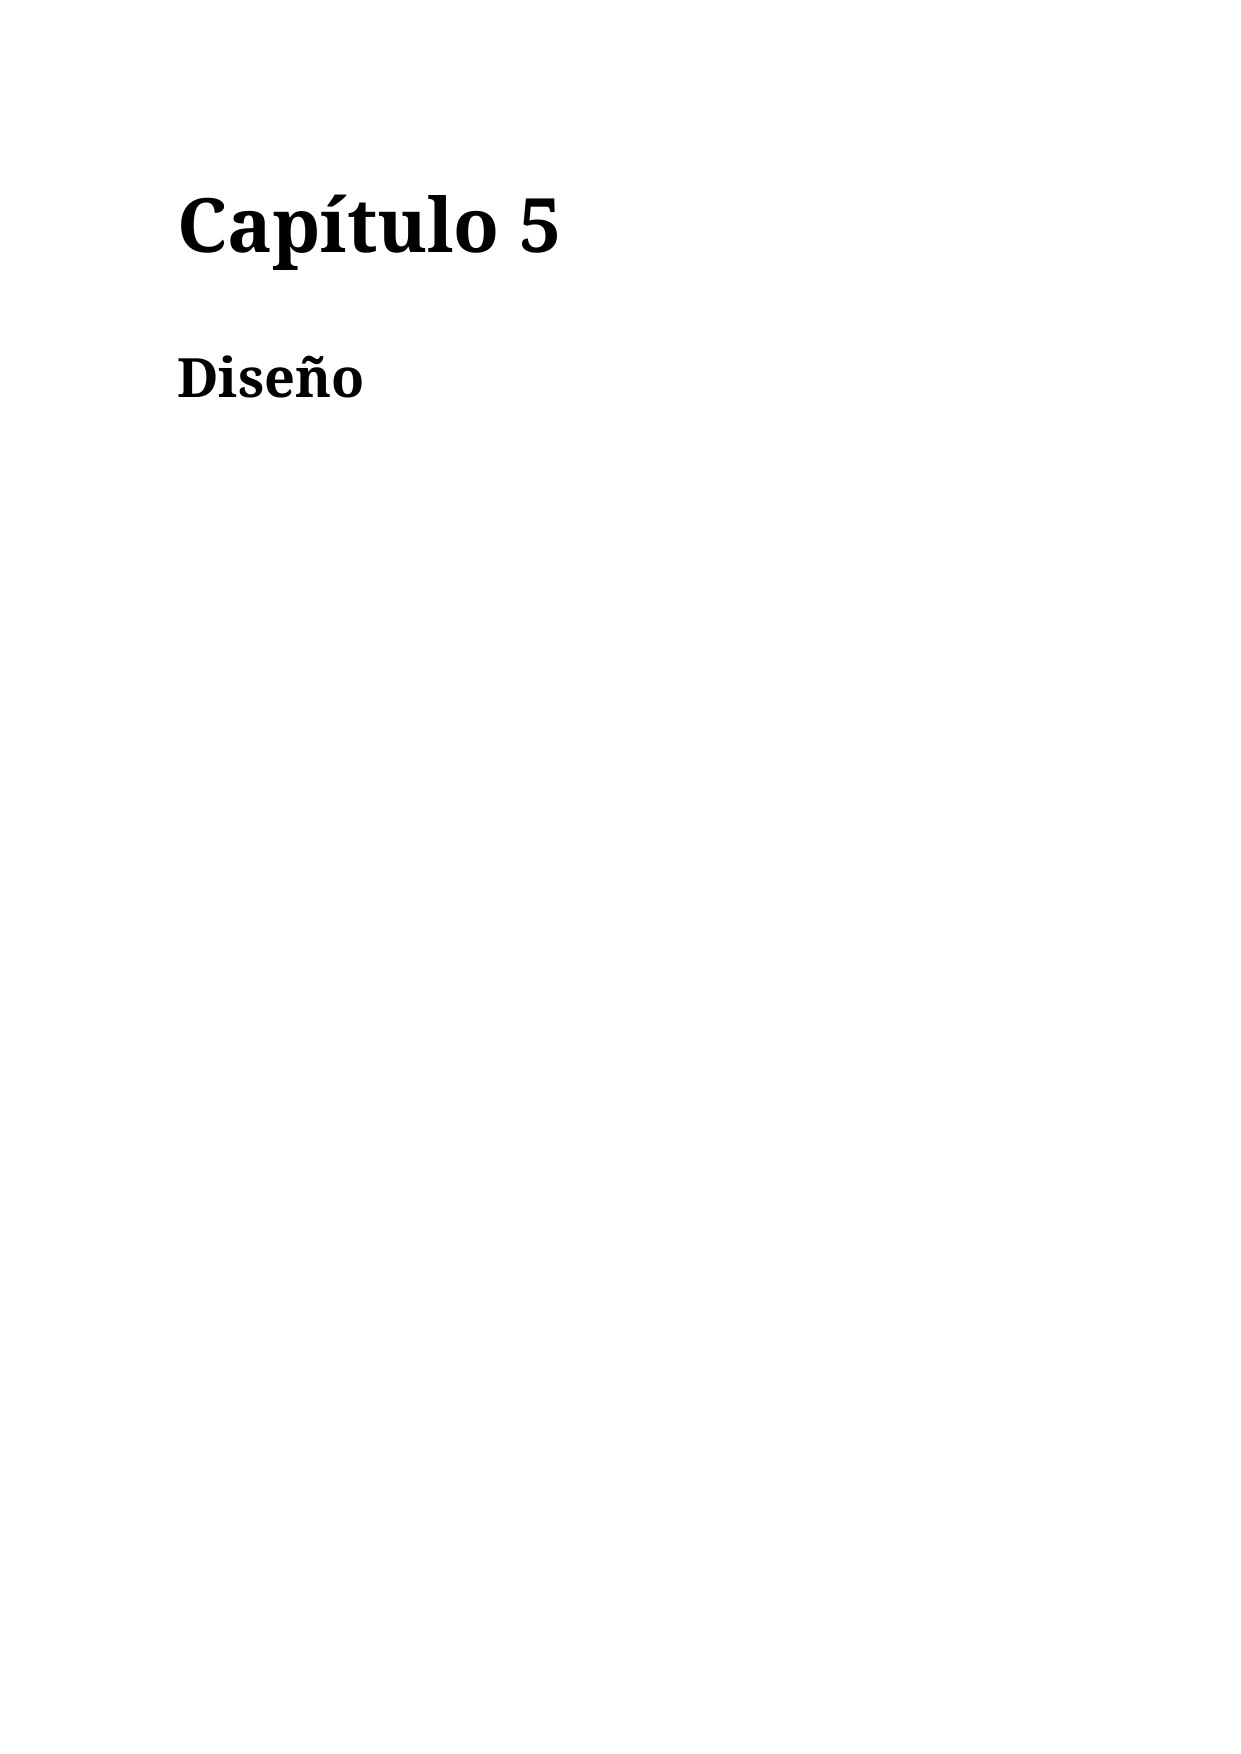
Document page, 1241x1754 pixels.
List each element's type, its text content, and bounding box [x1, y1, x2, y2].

subtitle Diseño [177, 339, 1063, 413]
